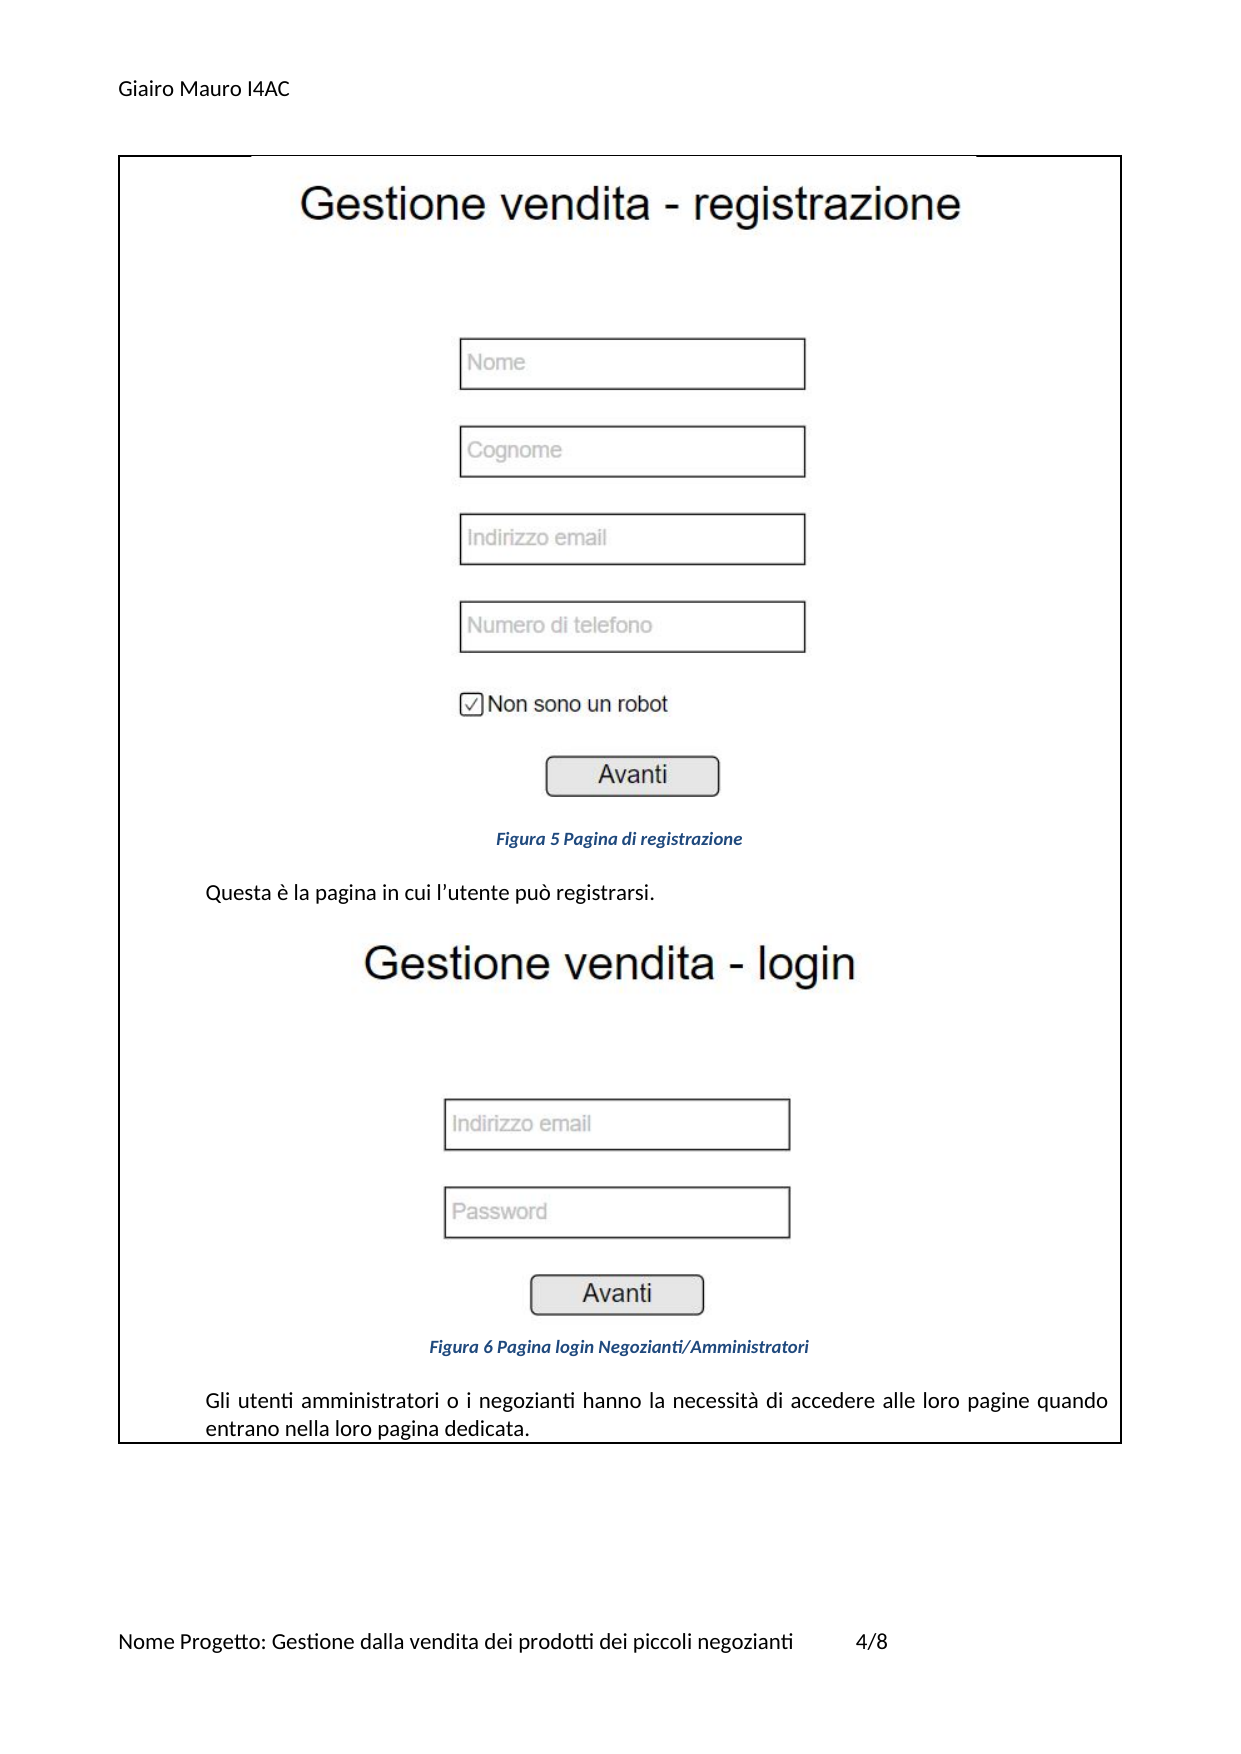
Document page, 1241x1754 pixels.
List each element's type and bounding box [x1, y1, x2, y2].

picture [351, 933, 877, 1336]
table_cell [120, 157, 1120, 1442]
picture [251, 156, 977, 827]
